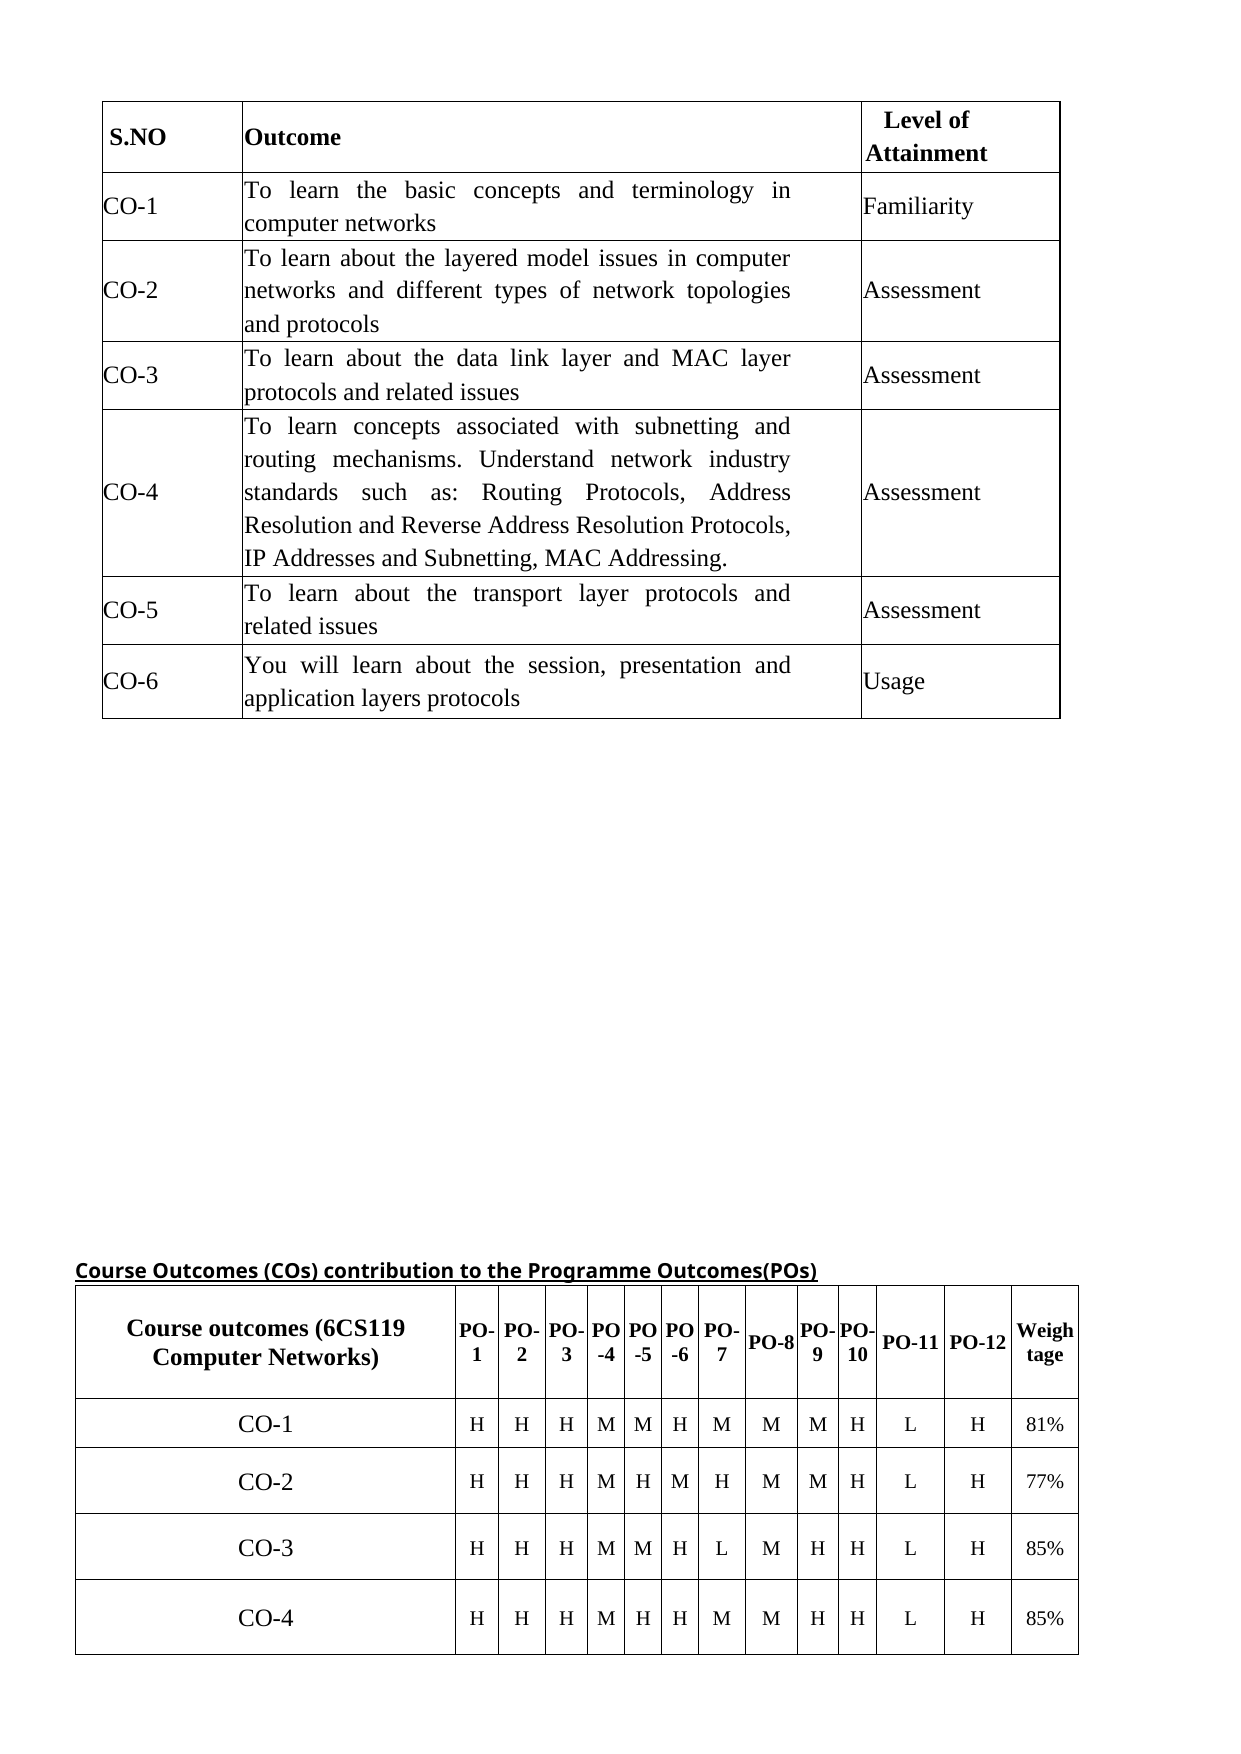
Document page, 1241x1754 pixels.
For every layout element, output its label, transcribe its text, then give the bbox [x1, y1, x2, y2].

table_cell You will learn about the session, presentation and application layers protocols [243, 645, 861, 718]
table_header PO-9 [798, 1286, 838, 1397]
table_header Course outcomes (6CS119 Computer Networks) [76, 1286, 455, 1397]
table_cell CO-1 [103, 173, 242, 240]
table_header S.NO [103, 102, 242, 172]
table_cell To learn about the transport layer protocols and related issues [243, 577, 861, 644]
table_cell H [546, 1399, 587, 1447]
table_cell H [798, 1514, 838, 1579]
table_cell M [625, 1399, 661, 1447]
table_cell H [499, 1514, 545, 1579]
table_cell H [839, 1399, 876, 1447]
table_cell CO-2 [103, 241, 242, 341]
table_cell To learn about the data link layer and MAC layer protocols and related issues [243, 342, 861, 409]
table_cell CO-5 [103, 577, 242, 644]
table_cell Usage [862, 645, 1059, 718]
table_cell Assessment [862, 342, 1059, 409]
table_cell 85% [1012, 1580, 1078, 1654]
table_cell CO-2 [76, 1448, 455, 1513]
table_cell H [945, 1399, 1011, 1447]
table_cell H [456, 1448, 498, 1513]
table_header PO-7 [699, 1286, 745, 1397]
table_cell To learn concepts associated with subnetting and routing mechanisms. Understand network industry standards such as: Routing Protocols, Address Resolution and Reverse Address Resolution Protocols, IP Addresses and Subnetting, MAC Addressing. [243, 410, 861, 576]
table_cell H [662, 1514, 698, 1579]
table_cell M [625, 1514, 661, 1579]
table_cell L [877, 1580, 944, 1654]
table_cell M [588, 1514, 624, 1579]
table_cell L [877, 1514, 944, 1579]
table_header PO-2 [499, 1286, 545, 1397]
table_header PO-3 [546, 1286, 587, 1397]
table_header PO-6 [662, 1286, 698, 1397]
table_cell M [699, 1399, 745, 1447]
table_cell H [625, 1448, 661, 1513]
table_cell H [625, 1580, 661, 1654]
table_cell H [546, 1580, 587, 1654]
table_cell CO-3 [76, 1514, 455, 1579]
table_cell H [839, 1580, 876, 1654]
table_cell CO-4 [76, 1580, 455, 1654]
table_cell M [746, 1514, 797, 1579]
table_cell H [456, 1580, 498, 1654]
table_cell M [588, 1399, 624, 1447]
table_header PO-1 [456, 1286, 498, 1397]
table_cell H [699, 1448, 745, 1513]
table_cell H [456, 1514, 498, 1579]
table_cell H [839, 1448, 876, 1513]
table_cell M [588, 1448, 624, 1513]
table_cell Familiarity [862, 173, 1059, 240]
table_header PO-5 [625, 1286, 661, 1397]
table_cell L [699, 1514, 745, 1579]
table_cell H [662, 1580, 698, 1654]
table_cell M [662, 1448, 698, 1513]
table_cell Assessment [862, 410, 1059, 576]
table_cell M [746, 1448, 797, 1513]
table_cell H [499, 1399, 545, 1447]
table_header PO-8 [746, 1286, 797, 1397]
table_cell H [499, 1580, 545, 1654]
text Course Outcomes (COs) contribution to the Programme Outcomes(POs) [75, 1256, 1165, 1285]
table_cell 85% [1012, 1514, 1078, 1579]
table_header Outcome [243, 102, 861, 172]
table_cell H [839, 1514, 876, 1579]
table_cell H [798, 1580, 838, 1654]
table_cell L [877, 1448, 944, 1513]
table_cell H [546, 1448, 587, 1513]
table_cell To learn the basic concepts and terminology in computer networks [243, 173, 861, 240]
table_cell H [546, 1514, 587, 1579]
table_header PO-12 [945, 1286, 1011, 1397]
table_cell H [945, 1448, 1011, 1513]
table_cell M [746, 1399, 797, 1447]
table_cell 81% [1012, 1399, 1078, 1447]
table_cell Assessment [862, 577, 1059, 644]
table_header PO-4 [588, 1286, 624, 1397]
table_cell M [798, 1399, 838, 1447]
table_cell M [798, 1448, 838, 1513]
table_header Level of Attainment [862, 102, 1059, 172]
table_cell H [945, 1580, 1011, 1654]
table_cell Assessment [862, 241, 1059, 341]
table_cell CO-6 [103, 645, 242, 718]
table_header PO-10 [839, 1286, 876, 1397]
table_cell To learn about the layered model issues in computer networks and different types of network topologies and protocols [243, 241, 861, 341]
table_cell M [746, 1580, 797, 1654]
table_cell M [588, 1580, 624, 1654]
table_cell H [456, 1399, 498, 1447]
table_cell H [662, 1399, 698, 1447]
table_cell CO-4 [103, 410, 242, 576]
table_cell CO-1 [76, 1399, 455, 1447]
table_cell L [877, 1399, 944, 1447]
table_cell CO-3 [103, 342, 242, 409]
table_cell H [499, 1448, 545, 1513]
table_cell 77% [1012, 1448, 1078, 1513]
table_header PO-11 [877, 1286, 944, 1397]
table_header Weightage [1012, 1286, 1078, 1397]
table_cell M [699, 1580, 745, 1654]
table_cell H [945, 1514, 1011, 1579]
